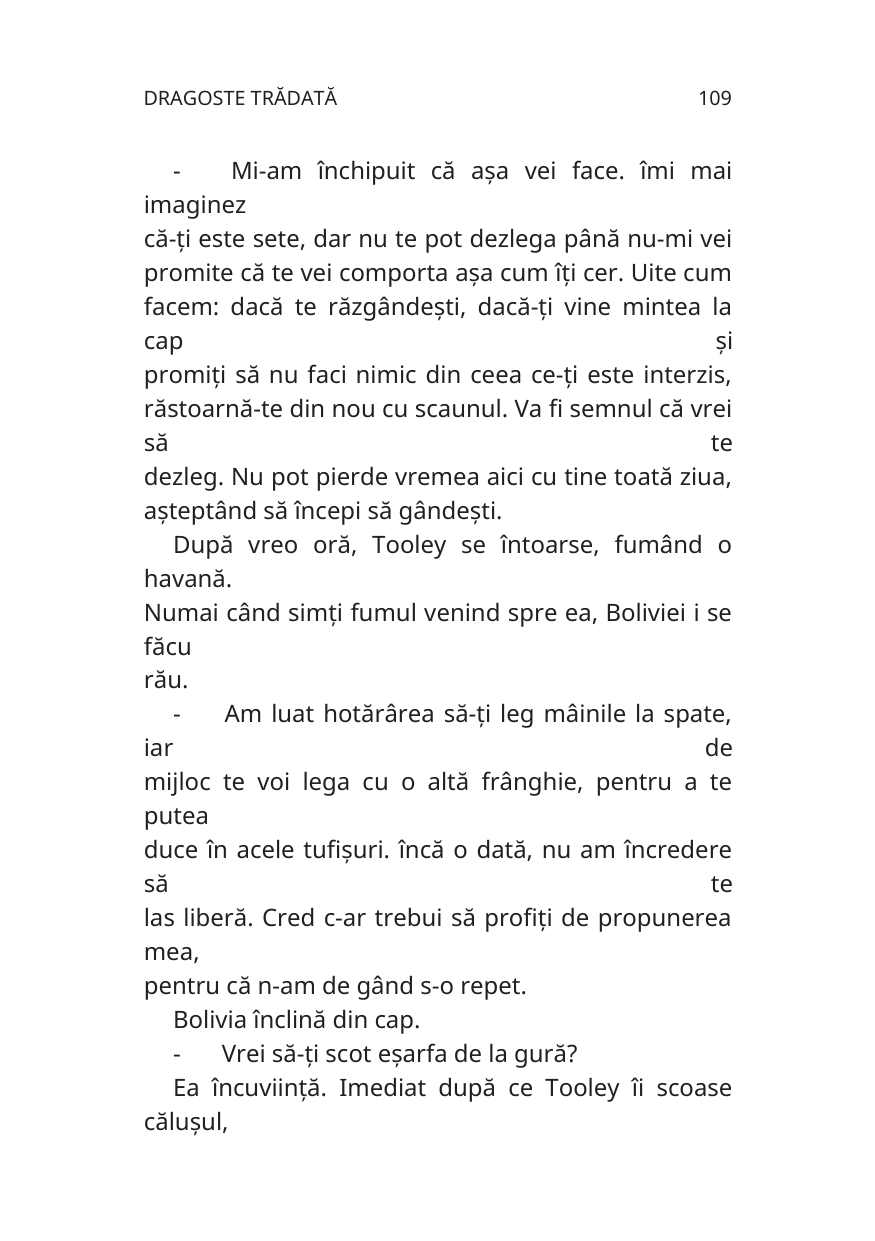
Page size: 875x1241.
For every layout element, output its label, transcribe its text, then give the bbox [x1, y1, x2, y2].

list Mi-am închipuit că aşa vei face. îmi mai imaginez că-ţi este sete, dar nu te pot dezlega până nu-mi vei promite că te vei comporta aşa cum îţi cer. Uite cum facem: dacă te răzgândeşti, dacă-ţi vine mintea la cap şi promiţi să nu faci nimic din ceea ce-ţi este interzis, răstoarnă-te din nou cu scaunul. Va fi semnul că vrei să te dezleg. Nu pot pierde vremea aici cu tine toată ziua, aşteptând să începi să gândeşti. [144, 152, 733, 526]
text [144, 1069, 733, 1137]
text După vreo oră, Tooley se întoarse, fumând o havană. Numai când simţi fumul venind spre ea, Boliviei i se făcu rău. [144, 526, 733, 696]
list Vrei să-ţi scot eşarfa de la gură? [144, 1035, 735, 1069]
text Bolivia înclină din cap. [144, 1001, 735, 1035]
list Am luat hotărârea să-ţi leg mâinile la spate, iar de mijloc te voi lega cu o altă frânghie, pentru a te putea duce în acele tufişuri. încă o dată, nu am încredere să te las liberă. Cred c-ar trebui să profiţi de propunerea mea, pentru că n-am de gând s-o repet. [144, 696, 733, 1001]
